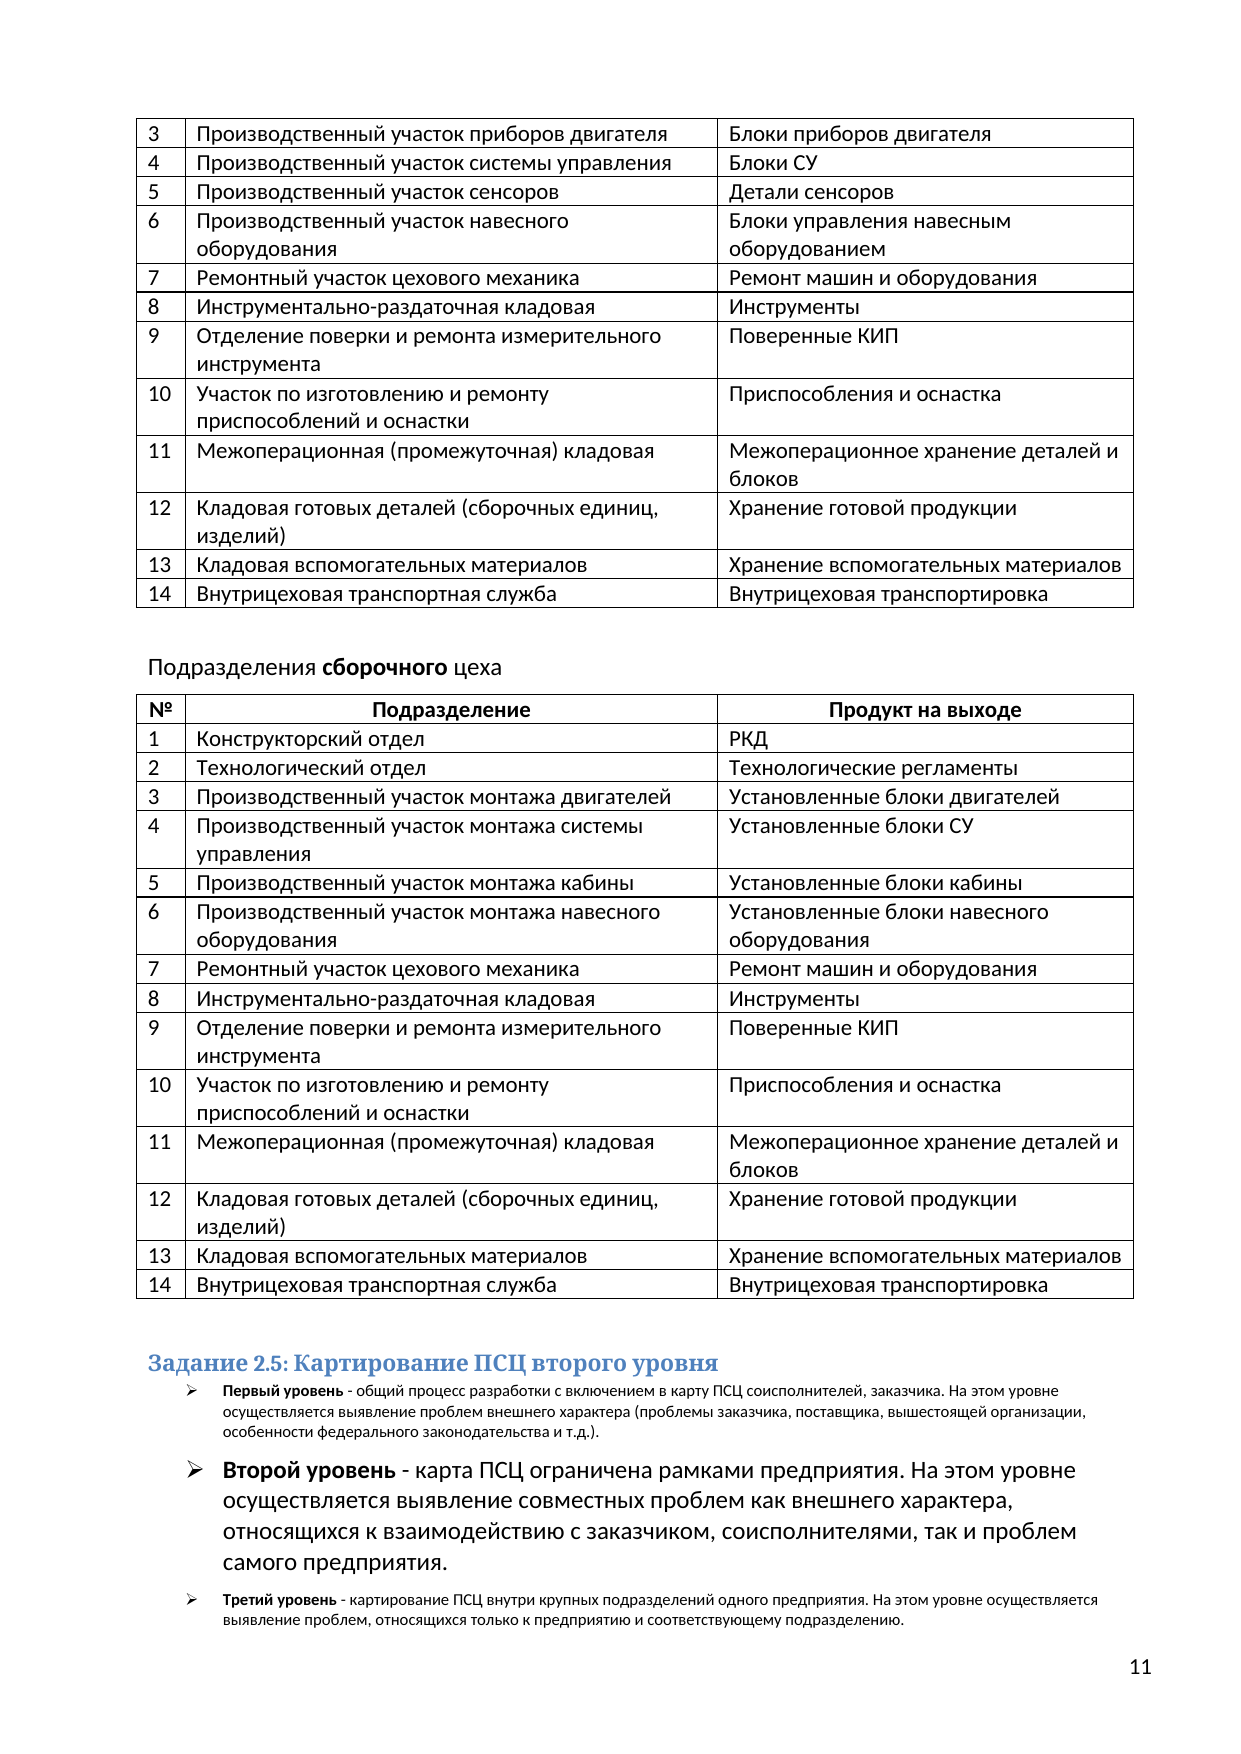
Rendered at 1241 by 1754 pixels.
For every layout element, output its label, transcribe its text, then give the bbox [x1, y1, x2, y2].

table_cell Внутрицеховая транспортная служба [186, 1270, 717, 1298]
table_cell Ремонт машин и оборудования [718, 264, 1133, 291]
table_cell 10 [137, 379, 185, 435]
table_cell Кладовая вспомогательных материалов [186, 550, 717, 578]
table_header Подразделение [186, 695, 717, 723]
table_cell Установленные блоки навесного оборудования [718, 898, 1133, 953]
table_cell Производственный участок монтажа двигателей [186, 782, 717, 810]
table_cell Инструментально-раздаточная кладовая [186, 984, 717, 1012]
list Второй уровень - карта ПСЦ ограничена рамками предприятия. На этом уровне осуществляется выявление совместных проблем как внешнего характера, относящихся к взаимодействию с заказчиком, соисполнителями, так и проблем самого предприятия. [185, 1454, 1152, 1576]
table_header Продукт на выходе [718, 695, 1133, 723]
table_cell Участок по изготовлению и ремонту приспособлений и оснастки [186, 379, 717, 435]
list Первый уровень - общий процесс разработки с включением в карту ПСЦ соисполнителей, заказчика. На этом уровне осуществляется выявление проблем внешнего характера (проблемы заказчика, поставщика, вышестоящей организации, особенности федерального законодательства и т.д.). [185, 1381, 1152, 1442]
table_cell Внутрицеховая транспортная служба [186, 579, 717, 607]
table_cell Производственный участок системы управления [186, 148, 717, 176]
table_cell Установленные блоки СУ [718, 811, 1133, 867]
table_cell Приспособления и оснастка [718, 379, 1133, 435]
table_cell 6 [137, 206, 185, 262]
table_cell Межоперационное хранение деталей и блоков [718, 1127, 1133, 1183]
table_cell 8 [137, 293, 185, 321]
table_cell 3 [137, 119, 185, 147]
table_cell Производственный участок приборов двигателя [186, 119, 717, 147]
list Третий уровень - картирование ПСЦ внутри крупных подразделений одного предприятия. На этом уровне осуществляется выявление проблем, относящихся только к предприятию и соответствующему подразделению. [185, 1589, 1152, 1629]
table_cell 12 [137, 1184, 185, 1240]
table_cell Технологический отдел [186, 753, 717, 781]
table_cell 10 [137, 1070, 185, 1126]
table_cell 14 [137, 579, 185, 607]
table_cell Блоки приборов двигателя [718, 119, 1133, 147]
table_cell Блоки управления навесным оборудованием [718, 206, 1133, 262]
table_cell 1 [137, 724, 185, 752]
table_cell Отделение поверки и ремонта измерительного инструмента [186, 1013, 717, 1069]
table_cell Инструментально-раздаточная кладовая [186, 293, 717, 321]
table_cell 9 [137, 322, 185, 378]
table_cell Межоперационная (промежуточная) кладовая [186, 436, 717, 492]
table_cell 8 [137, 984, 185, 1012]
table_cell Внутрицеховая транспортировка [718, 579, 1133, 607]
table_cell Кладовая вспомогательных материалов [186, 1241, 717, 1269]
table_cell Межоперационное хранение деталей и блоков [718, 436, 1133, 492]
table_cell Ремонт машин и оборудования [718, 955, 1133, 983]
table_cell 6 [137, 898, 185, 953]
table_cell 3 [137, 782, 185, 810]
table_cell 7 [137, 264, 185, 291]
text Подразделения сборочного цеха [148, 651, 1152, 682]
table_cell Поверенные КИП [718, 1013, 1133, 1069]
table_cell Межоперационная (промежуточная) кладовая [186, 1127, 717, 1183]
table_cell 2 [137, 753, 185, 781]
table_cell Инструменты [718, 293, 1133, 321]
table_cell Ремонтный участок цехового механика [186, 955, 717, 983]
table_cell Блоки СУ [718, 148, 1133, 176]
table_cell Хранение вспомогательных материалов [718, 1241, 1133, 1269]
subtitle Задание 2.5: Картирование ПСЦ второго уровня [148, 1351, 1152, 1377]
table_header № [137, 695, 185, 723]
table_cell Установленные блоки кабины [718, 869, 1133, 896]
table_cell 5 [137, 177, 185, 205]
table_cell Установленные блоки двигателей [718, 782, 1133, 810]
table_cell Технологические регламенты [718, 753, 1133, 781]
table_cell 13 [137, 1241, 185, 1269]
table_cell Отделение поверки и ремонта измерительного инструмента [186, 322, 717, 378]
table_cell Внутрицеховая транспортировка [718, 1270, 1133, 1298]
table_cell Хранение вспомогательных материалов [718, 550, 1133, 578]
table_cell 13 [137, 550, 185, 578]
table_cell 11 [137, 1127, 185, 1183]
table_cell Ремонтный участок цехового механика [186, 264, 717, 291]
table_cell Поверенные КИП [718, 322, 1133, 378]
table_cell Детали сенсоров [718, 177, 1133, 205]
table_cell 9 [137, 1013, 185, 1069]
table_cell 4 [137, 148, 185, 176]
table_cell Производственный участок монтажа системы управления [186, 811, 717, 867]
table_cell Хранение готовой продукции [718, 493, 1133, 549]
table_cell Производственный участок монтажа навесного оборудования [186, 898, 717, 953]
table_cell Приспособления и оснастка [718, 1070, 1133, 1126]
table_cell 5 [137, 869, 185, 896]
table_cell РКД [718, 724, 1133, 752]
table_cell Кладовая готовых деталей (сборочных единиц, изделий) [186, 1184, 717, 1240]
table_cell 11 [137, 436, 185, 492]
table_cell 12 [137, 493, 185, 549]
table_cell 14 [137, 1270, 185, 1298]
table_cell Инструменты [718, 984, 1133, 1012]
table_cell 4 [137, 811, 185, 867]
table_cell Кладовая готовых деталей (сборочных единиц, изделий) [186, 493, 717, 549]
table_cell Производственный участок сенсоров [186, 177, 717, 205]
table_cell Производственный участок навесного оборудования [186, 206, 717, 262]
table_cell 7 [137, 955, 185, 983]
table_cell Производственный участок монтажа кабины [186, 869, 717, 896]
table_cell Хранение готовой продукции [718, 1184, 1133, 1240]
table_cell Конструкторский отдел [186, 724, 717, 752]
table_cell Участок по изготовлению и ремонту приспособлений и оснастки [186, 1070, 717, 1126]
